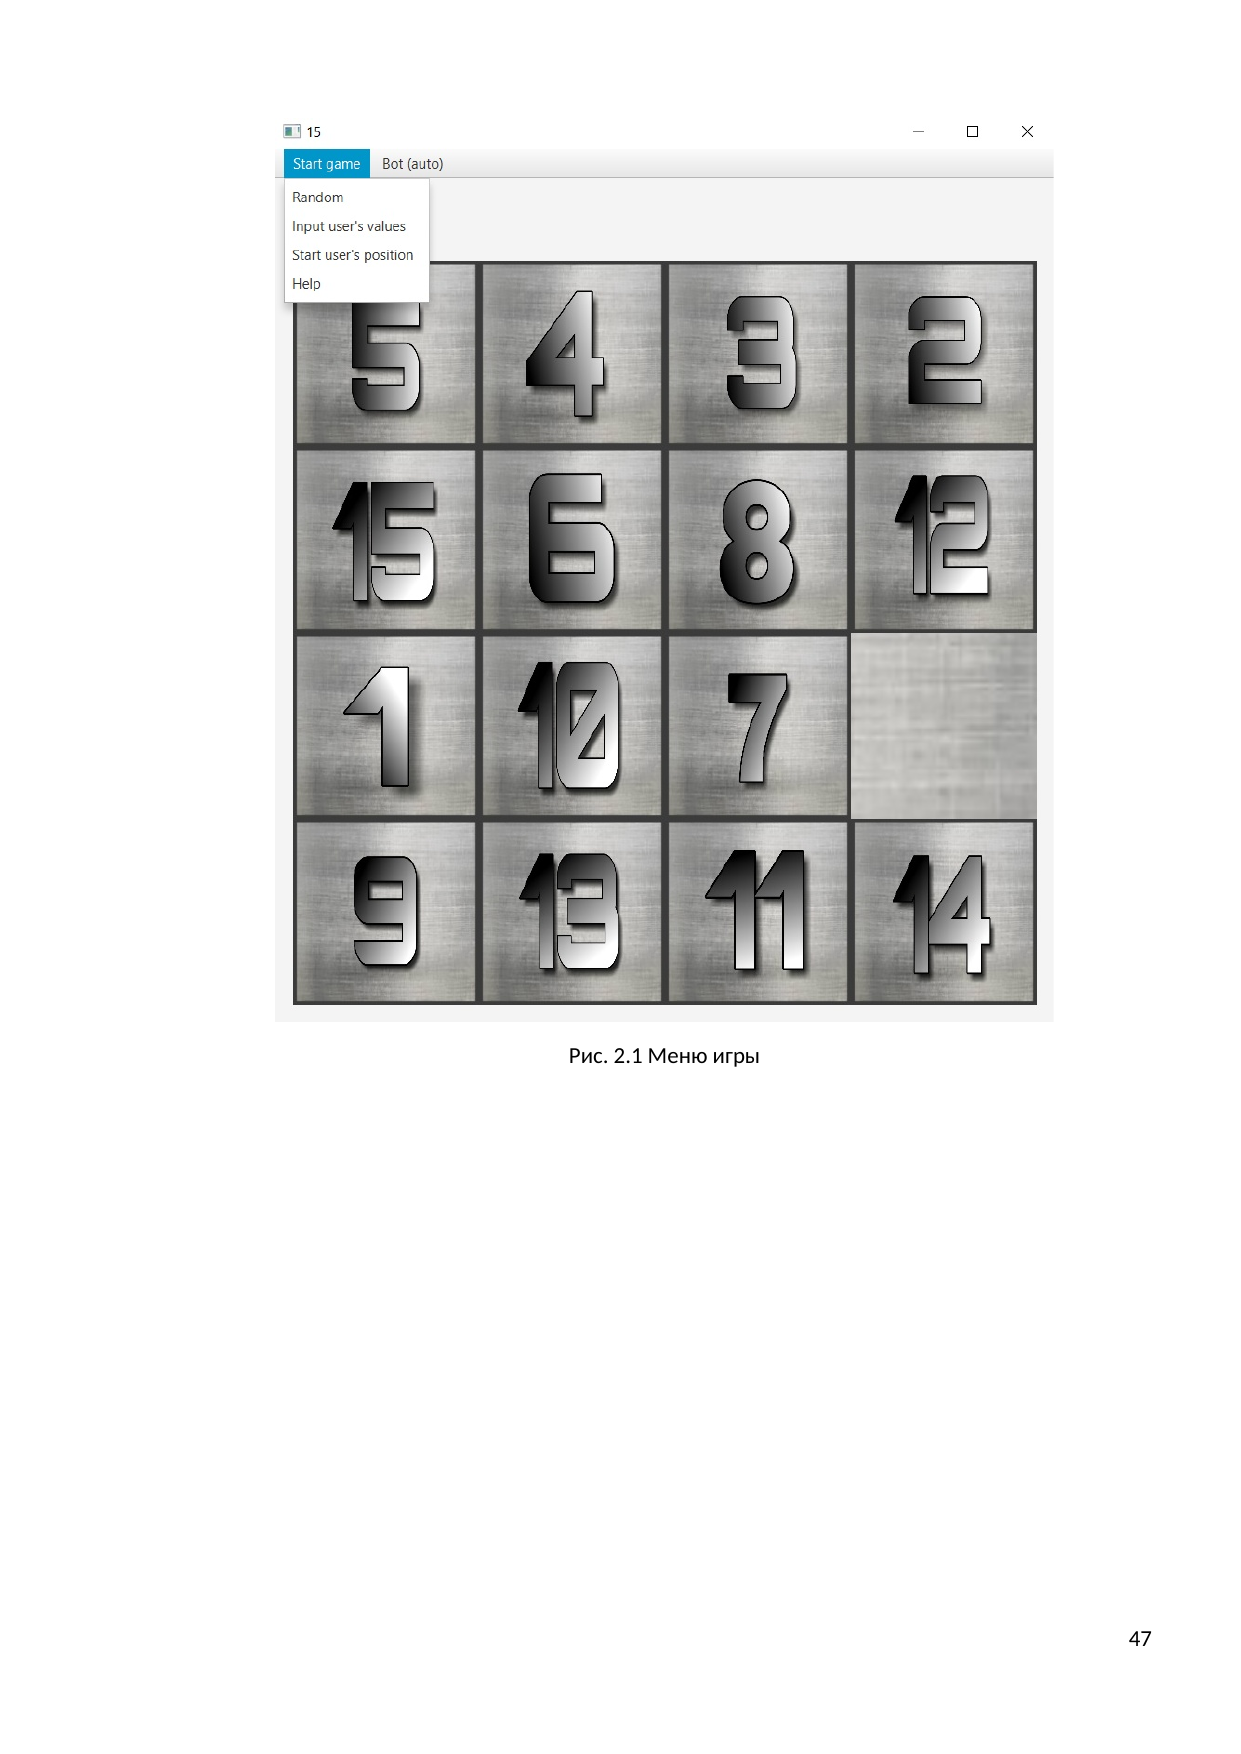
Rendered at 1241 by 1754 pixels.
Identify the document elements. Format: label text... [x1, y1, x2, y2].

picture [275, 118, 1054, 1022]
text Рис. 2.1 Меню игры [177, 1041, 1152, 1069]
